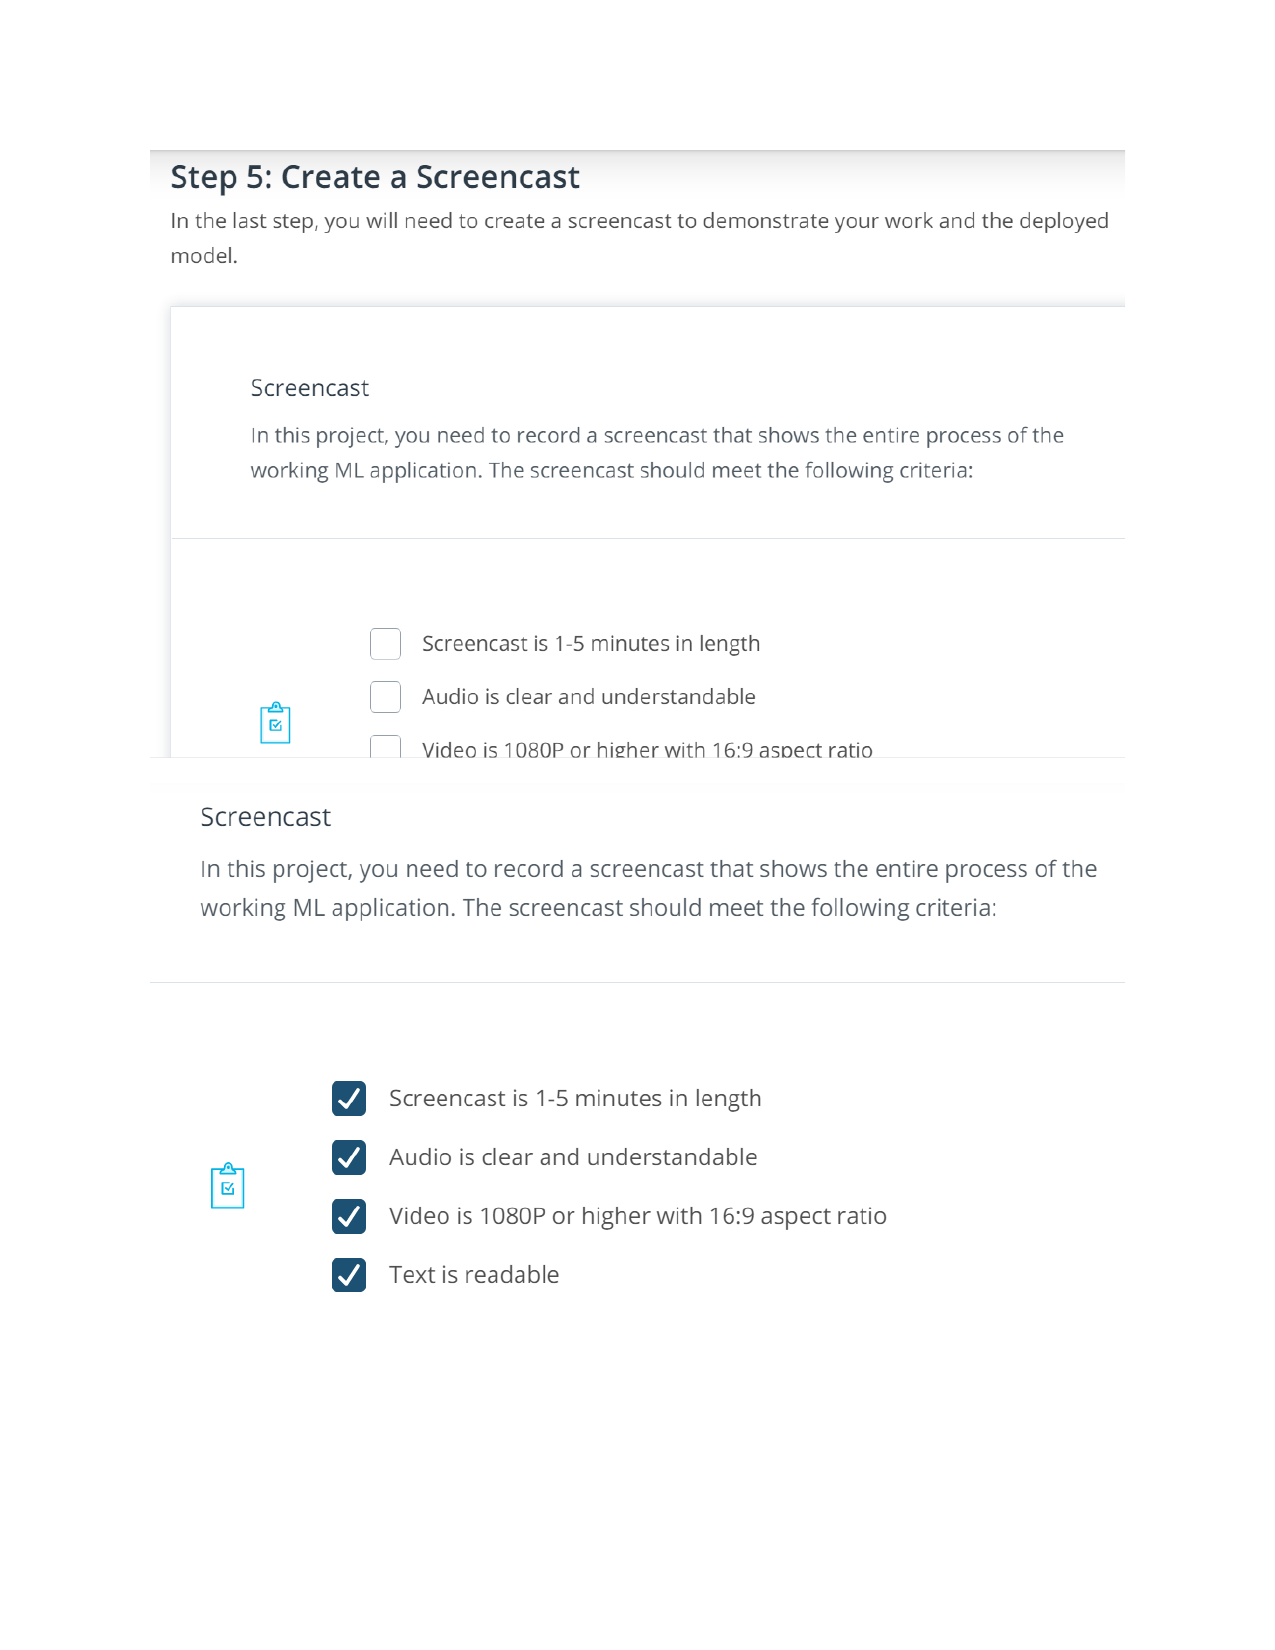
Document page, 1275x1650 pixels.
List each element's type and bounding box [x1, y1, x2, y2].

picture [150, 783, 1125, 1342]
picture [150, 150, 1125, 765]
